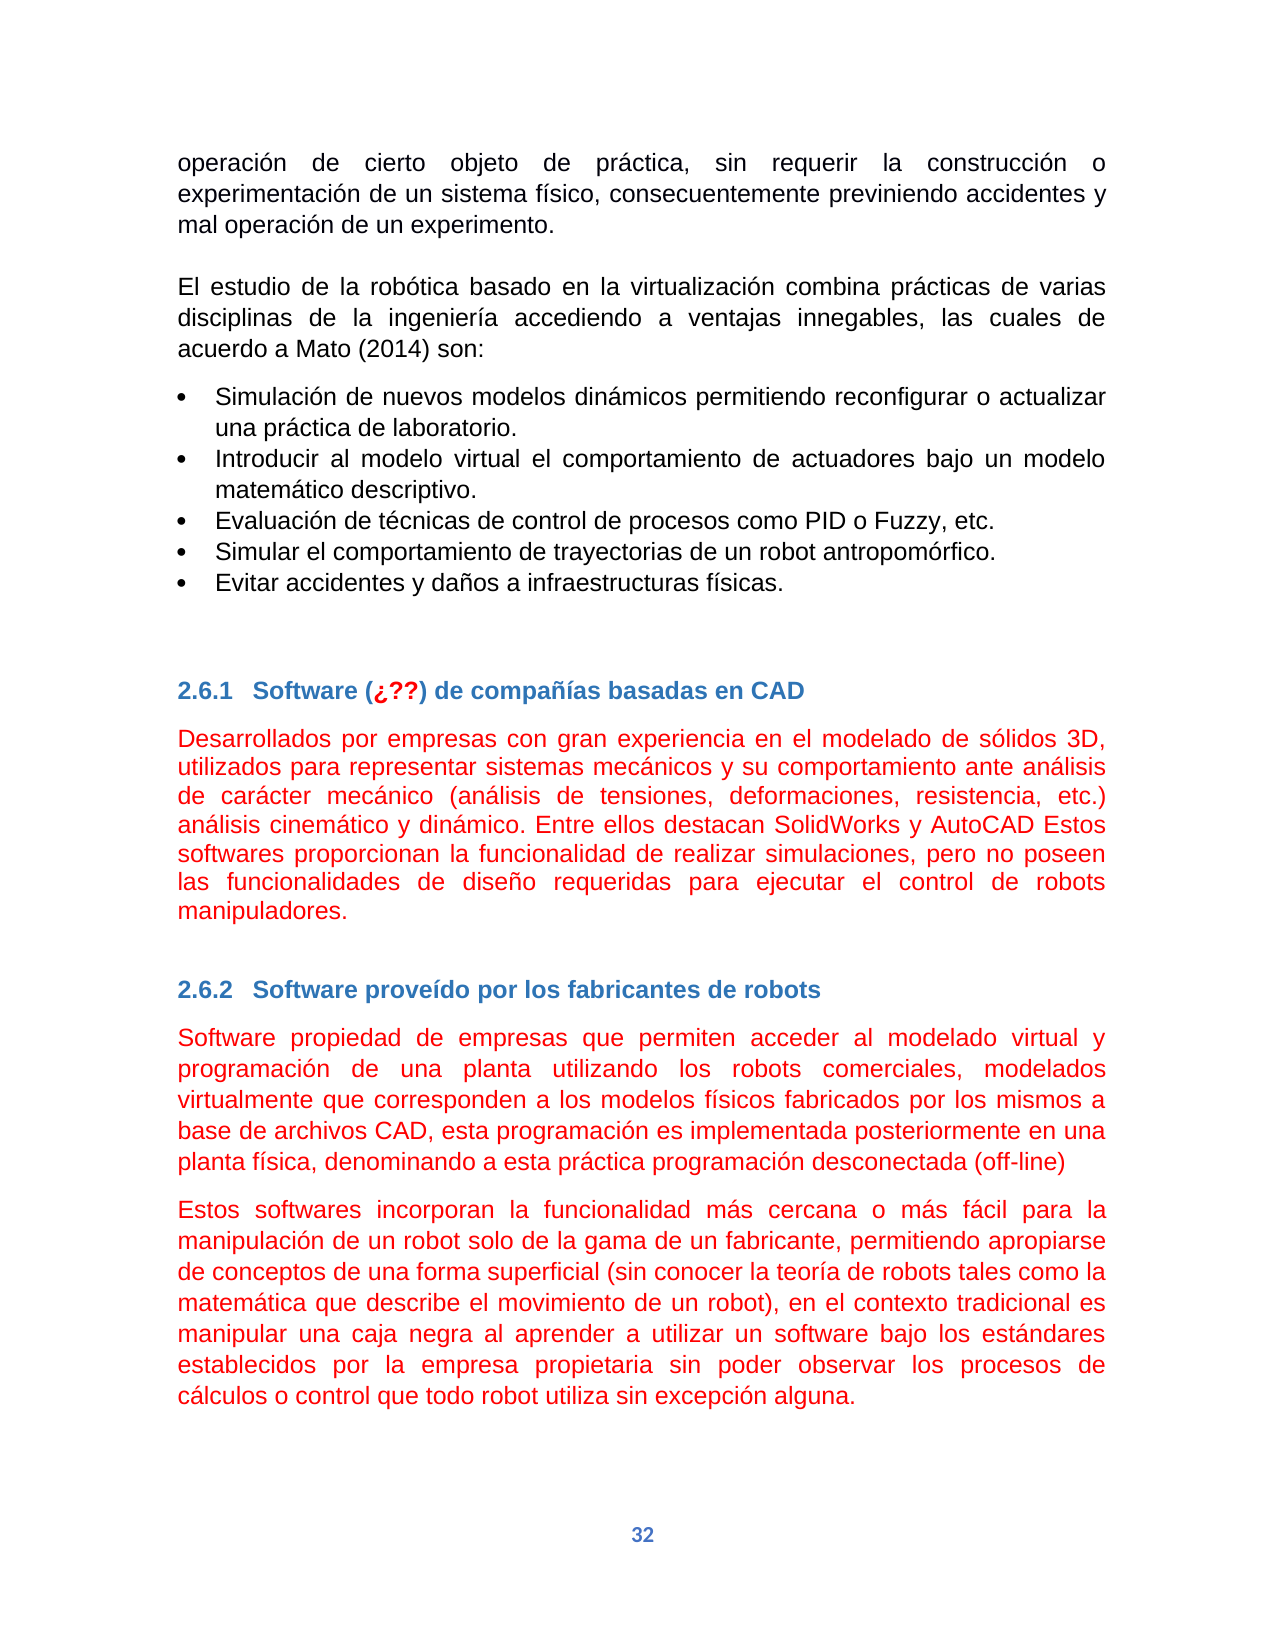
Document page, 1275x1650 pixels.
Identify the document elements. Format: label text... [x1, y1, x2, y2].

list Introducir al modelo virtual el comportamiento de actuadores bajo un modelo matemático descriptivo. [177, 444, 1107, 503]
text Desarrollados por empresas con gran experiencia en el modelado de sólidos 3D, utilizados para representar sistemas mecánicos y su comportamiento ante análisis de carácter mecánico (análisis de tensiones, deformaciones, resistencia, etc.) análisis cinemático y dinámico. Entre ellos destacan SolidWorks y AutoCAD Estos softwares proporcionan la funcionalidad de realizar simulaciones, pero no poseen las funcionalidades de diseño requeridas para ejecutar el control de robots manipuladores. [177, 724, 1107, 925]
text Estos softwares incorporan la funcionalidad más cercana o más fácil para la manipulación de un robot solo de la gama de un fabricante, permitiendo apropiarse de conceptos de una forma superficial (sin conocer la teoría de robots tales como la matemática que describe el movimiento de un robot), en el contexto tradicional es manipular una caja negra al aprender a utilizar un software bajo los estándares establecidos por la empresa propietaria sin poder observar los procesos de cálculos o control que todo robot utiliza sin excepción alguna. [177, 1195, 1107, 1410]
text Software propiedad de empresas que permiten acceder al modelado virtual y programación de una planta utilizando los robots comerciales, modelados virtualmente que corresponden a los modelos físicos fabricados por los mismos a base de archivos CAD, esta programación es implementada posteriormente en una planta física, denominando a esta práctica programación desconectada (off-line) [177, 1023, 1107, 1176]
list Evitar accidentes y daños a infraestructuras físicas. [177, 568, 1107, 597]
list Simulación de nuevos modelos dinámicos permitiendo reconfigurar o actualizar una práctica de laboratorio. [177, 382, 1107, 441]
text El estudio de la robótica basado en la virtualización combina prácticas de varias disciplinas de la ingeniería accediendo a ventajas innegables, las cuales de acuerdo a Mato (2014) son: [177, 272, 1107, 363]
list Software proveído por los fabricantes de robots [177, 975, 1107, 1004]
list Simular el comportamiento de trayectorias de un robot antropomórfico. [177, 537, 1107, 566]
list Evaluación de técnicas de control de procesos como PID o Fuzzy, etc. [177, 506, 1107, 534]
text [177, 148, 1107, 238]
list Software (¿??) de compañías basadas en CAD [177, 676, 1107, 705]
